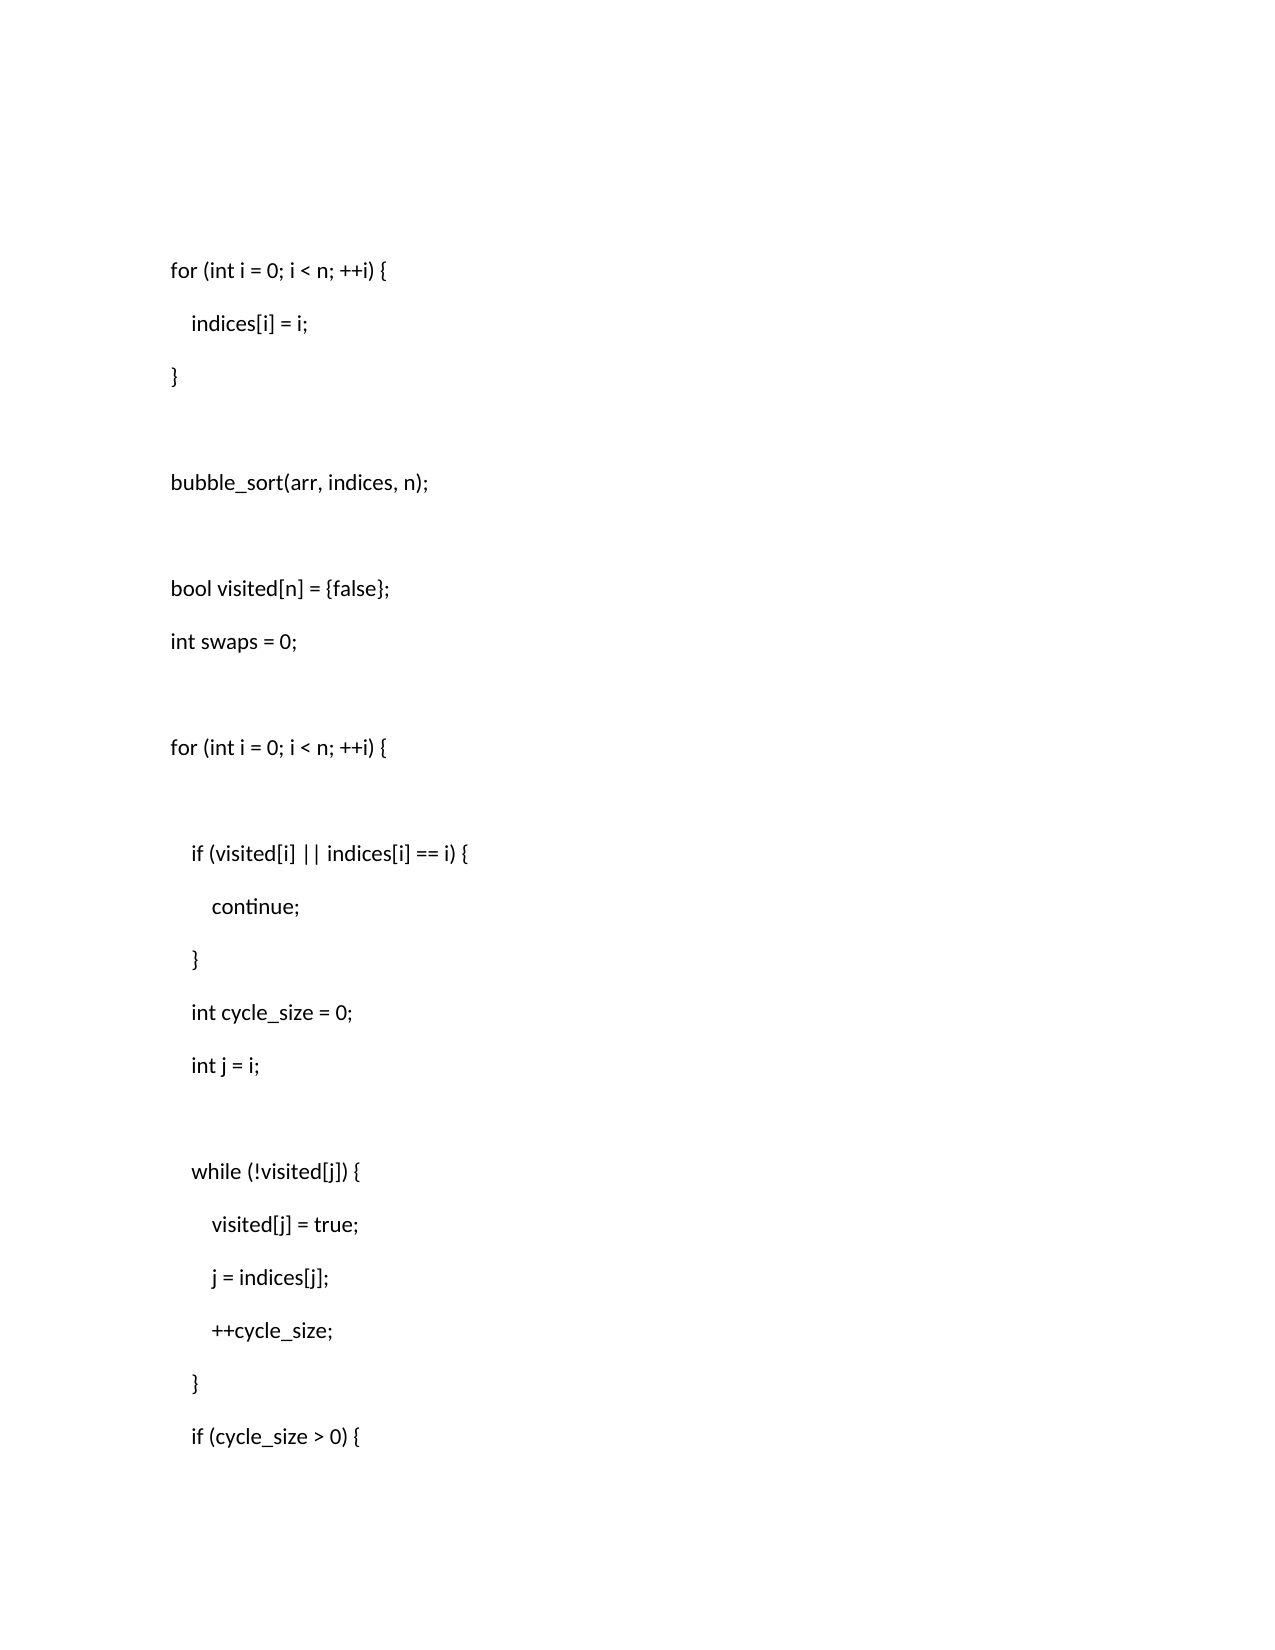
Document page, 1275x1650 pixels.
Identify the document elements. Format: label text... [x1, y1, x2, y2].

text j = indices[j]; [150, 1263, 1125, 1291]
text } [150, 362, 1125, 390]
text if (cycle_size > 0) { [150, 1422, 1125, 1451]
text for (int i = 0; i < n; ++i) { [150, 733, 1125, 761]
text bool visited[n] = {false}; [150, 574, 1125, 602]
text visited[j] = true; [150, 1210, 1125, 1238]
text continue; [150, 892, 1125, 920]
text ++cycle_size; [150, 1316, 1125, 1344]
text int cycle_size = 0; [150, 998, 1125, 1026]
text } [150, 1369, 1125, 1397]
text for (int i = 0; i < n; ++i) { [150, 256, 1125, 284]
text int swaps = 0; [150, 627, 1125, 655]
text if (visited[i] || indices[i] == i) { [150, 839, 1125, 867]
text while (!visited[j]) { [150, 1157, 1125, 1185]
text bubble_sort(arr, indices, n); [150, 468, 1125, 496]
text int j = i; [150, 1051, 1125, 1079]
text indices[i] = i; [150, 309, 1125, 337]
text } [150, 945, 1125, 973]
